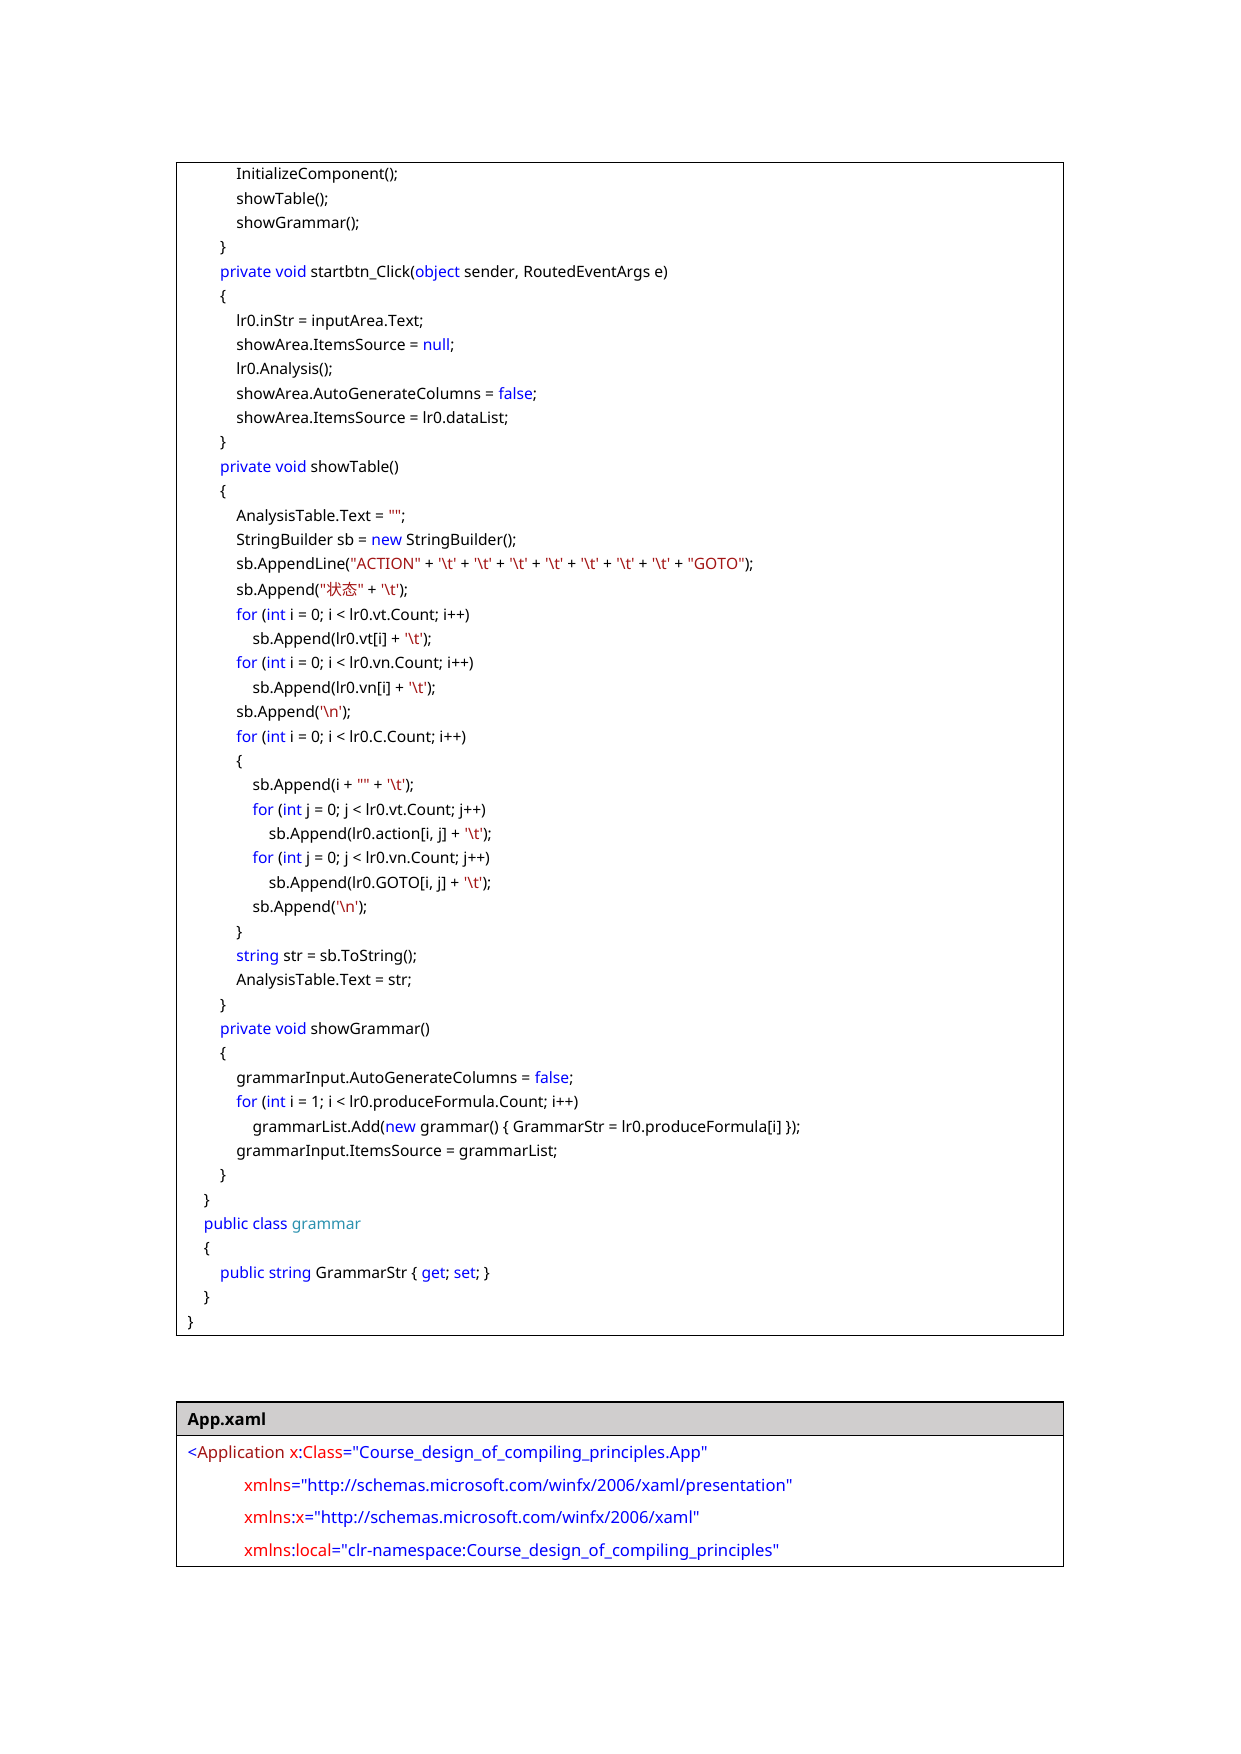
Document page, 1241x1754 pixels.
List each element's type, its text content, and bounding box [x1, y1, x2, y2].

table_header App.xaml [177, 1403, 1063, 1435]
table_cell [177, 1436, 1063, 1566]
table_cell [177, 163, 1063, 1335]
